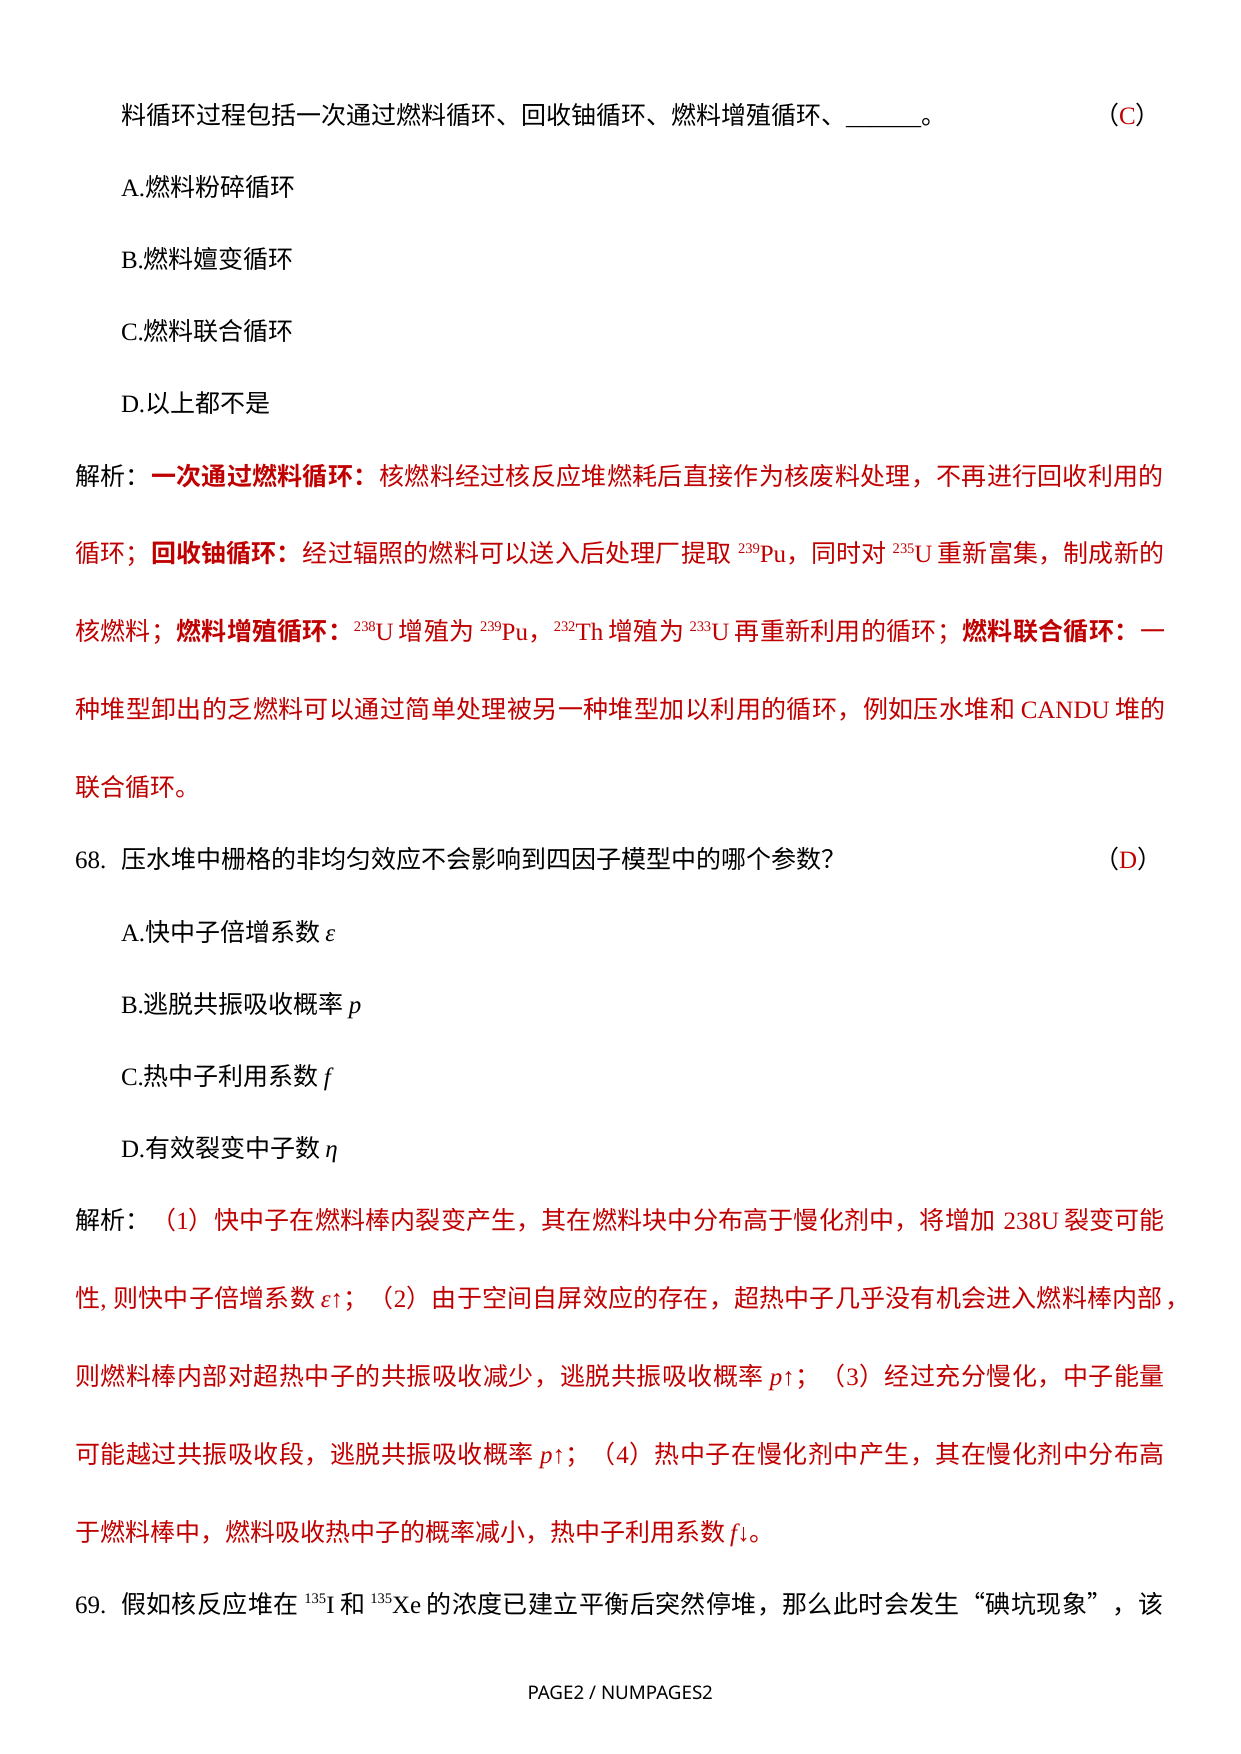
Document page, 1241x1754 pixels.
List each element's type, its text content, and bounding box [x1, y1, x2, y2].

list B.逃脱共振吸收概率p [121, 970, 1165, 1035]
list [75, 81, 1165, 146]
list 压水堆中栅格的非均匀效应不会影响到四因子模型中的哪个参数？ （D） [75, 826, 1165, 891]
list A.快中子倍增系数ε [121, 898, 1165, 963]
list D.有效裂变中子数η [121, 1114, 1165, 1179]
text 解析：一次通过燃料循环：核燃料经过核反应堆燃耗后直接作为核废料处理，不再进行回收利用的循环；回收铀循环：经过辐照的燃料可以送入后处理厂提取239Pu，同时对235U重新富集，制成新的核燃料；燃料增殖循环：238U增殖为239Pu，232Th增殖为233U再重新利用的循环；燃料联合循环：一种堆型卸出的乏燃料可以通过简单处理被另一种堆型加以利用的循环，例如压水堆和CANDU堆的联合循环。 [75, 442, 1165, 818]
list C.燃料联合循环 [121, 297, 1165, 362]
list A.燃料粉碎循环 [121, 153, 1165, 218]
list C.热中子利用系数f [121, 1042, 1165, 1107]
text 解析：（1）快中子在燃料棒内裂变产生，其在燃料块中分布高于慢化剂中，将增加238U裂变可能性, 则快中子倍增系数ε↑；（2）由于空间自屏效应的存在，超热中子几乎没有机会进入燃料棒内部，则燃料棒内部对超热中子的共振吸收减少，逃脱共振吸收概率p↑；（3）经过充分慢化，中子能量可能越过共振吸收段，逃脱共振吸收概率p↑；（4）热中子在慢化剂中产生，其在慢化剂中分布高于燃料棒中，燃料吸收热中子的概率减小，热中子利用系数f↓。 [75, 1186, 1165, 1563]
list B.燃料嬗变循环 [121, 225, 1165, 290]
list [75, 1570, 1165, 1635]
list D.以上都不是 [121, 369, 1165, 434]
